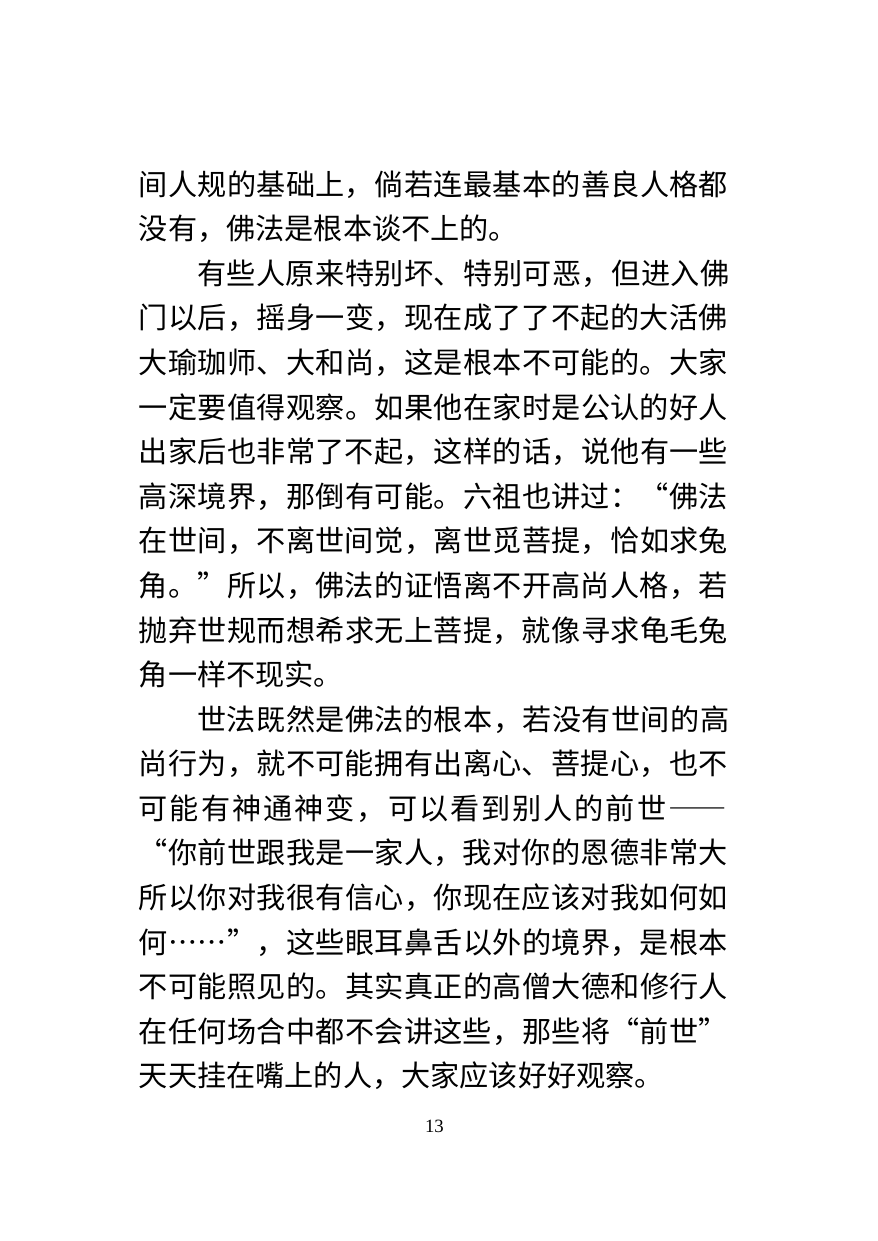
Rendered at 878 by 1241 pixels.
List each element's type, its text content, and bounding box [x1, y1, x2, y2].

text 有些人原来特别坏、特别可恶，但进入佛门以后，摇身一变，现在成了了不起的大活佛、大瑜珈师、大和尚，这是根本不可能的。大家一定要值得观察。如果他在家时是公认的好人，出家后也非常了不起，这样的话，说他有一些高深境界，那倒有可能。六祖也讲过：“佛法在世间，不离世间觉，离世觅菩提，恰如求兔角。”所以，佛法的证悟离不开高尚人格，若抛弃世规而想希求无上菩提，就像寻求龟毛兔角一样不现实。 [139, 249, 729, 694]
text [139, 159, 729, 249]
text 世法既然是佛法的根本，若没有世间的高尚行为，就不可能拥有出离心、菩提心，也不可能有神通神变，可以看到别人的前世——“你前世跟我是一家人，我对你的恩德非常大，所以你对我很有信心，你现在应该对我如何如何……”，这些眼耳鼻舌以外的境界，是根本不可能照见的。其实真正的高僧大德和修行人，在任何场合中都不会讲这些，那些将“前世”天天挂在嘴上的人，大家应该好好观察。 [139, 694, 729, 1096]
